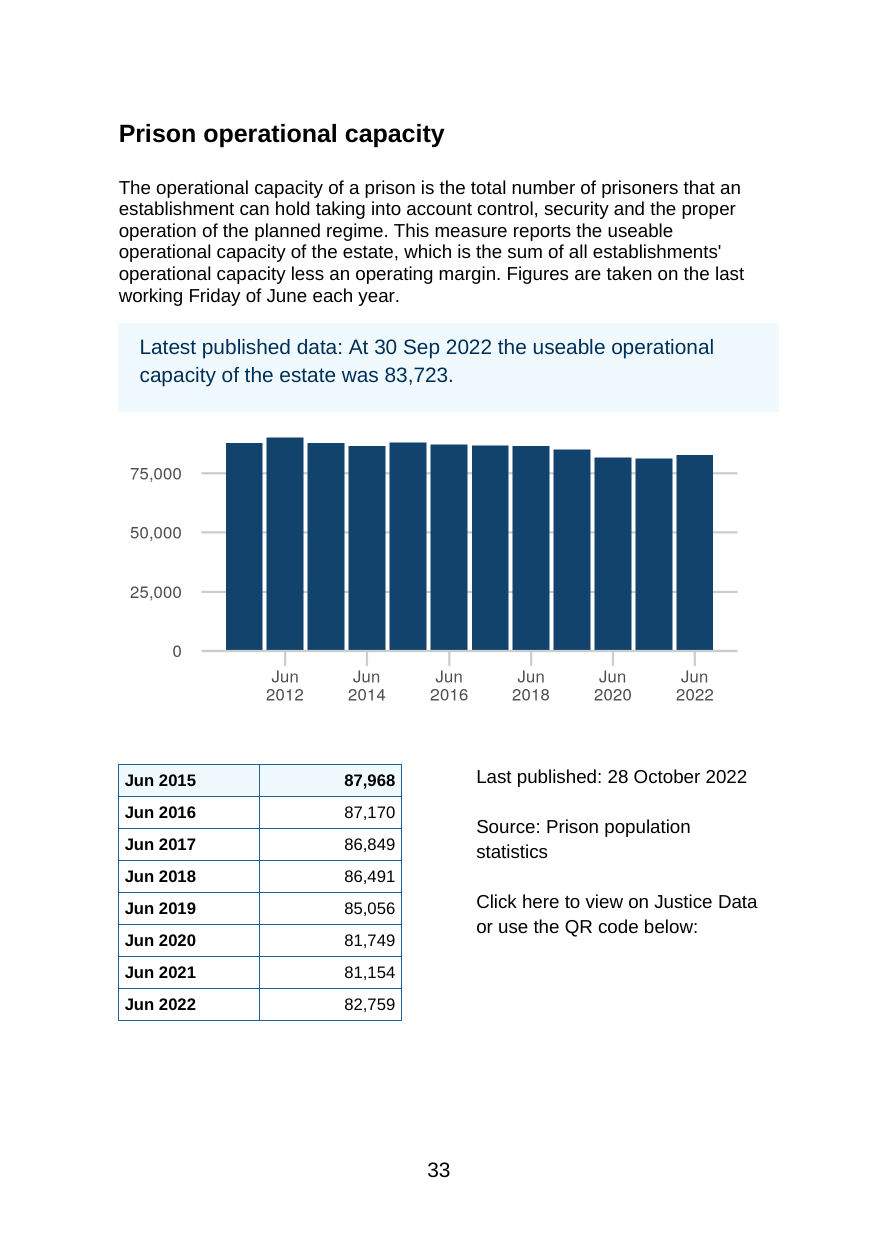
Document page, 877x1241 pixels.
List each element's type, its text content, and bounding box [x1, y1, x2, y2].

text Click here to view on Justice Data or use the QR code below: [476, 888, 758, 938]
table_cell Jun 2018 [119, 861, 259, 892]
table_cell 86,491 [260, 861, 401, 892]
table_cell Jun 2019 [119, 893, 259, 924]
table_cell 82,759 [260, 989, 401, 1020]
text Latest published data: At 30 Sep 2022 the useable operational capacity of the estate was 83,723. [131, 335, 767, 399]
text Last published: 28 October 2022 [476, 763, 758, 788]
table_cell Jun 2022 [119, 989, 259, 1020]
table_cell Jun 2017 [119, 829, 259, 860]
text The operational capacity of a prison is the total number of prisoners that an establishment can hold taking into account control, security and the proper operation of the planned regime. This measure reports the useable operational capacity of the estate, which is the sum of all establishments' operational capacity less an operating margin. Figures are taken on the last working Friday of June each year. [118, 177, 758, 306]
text Source: Prison population statistics [476, 813, 758, 888]
table_cell Jun 2016 [119, 797, 259, 828]
table_cell 85,056 [260, 893, 401, 924]
table_cell 81,154 [260, 957, 401, 988]
table_header Jun 2015 [119, 765, 259, 796]
table_cell Jun 2020 [119, 925, 259, 956]
table_cell Jun 2021 [119, 957, 259, 988]
table_cell 81,749 [260, 925, 401, 956]
table_cell 86,849 [260, 829, 401, 860]
subtitle Prison operational capacity [118, 118, 758, 147]
picture [118, 415, 749, 716]
table_cell 87,170 [260, 797, 401, 828]
table_header 87,968 [260, 765, 401, 796]
